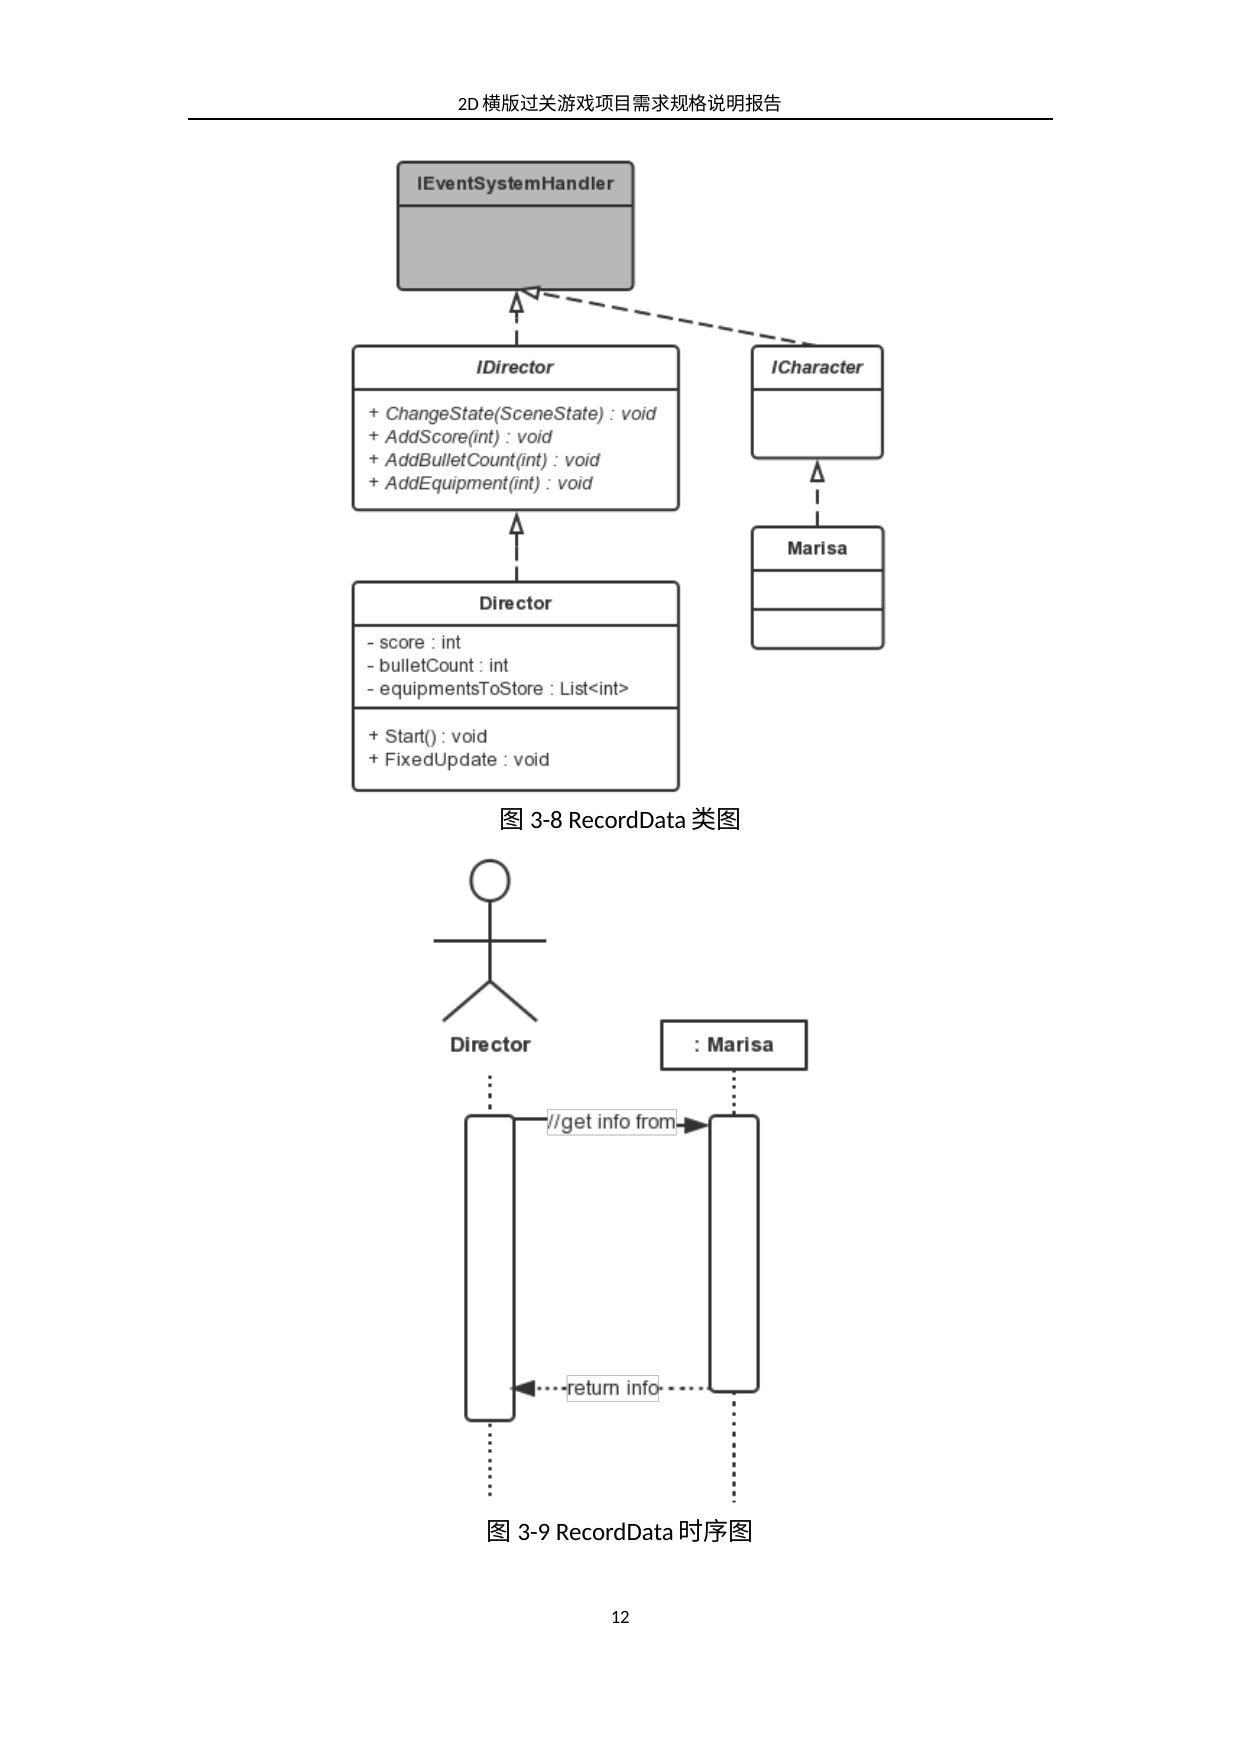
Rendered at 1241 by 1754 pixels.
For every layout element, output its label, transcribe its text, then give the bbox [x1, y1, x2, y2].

text 图 3-8 RecordData类图 [187, 800, 1053, 836]
picture [342, 150, 898, 801]
picture [424, 854, 816, 1512]
text 图 3-9 RecordData时序图 [187, 1512, 1053, 1548]
